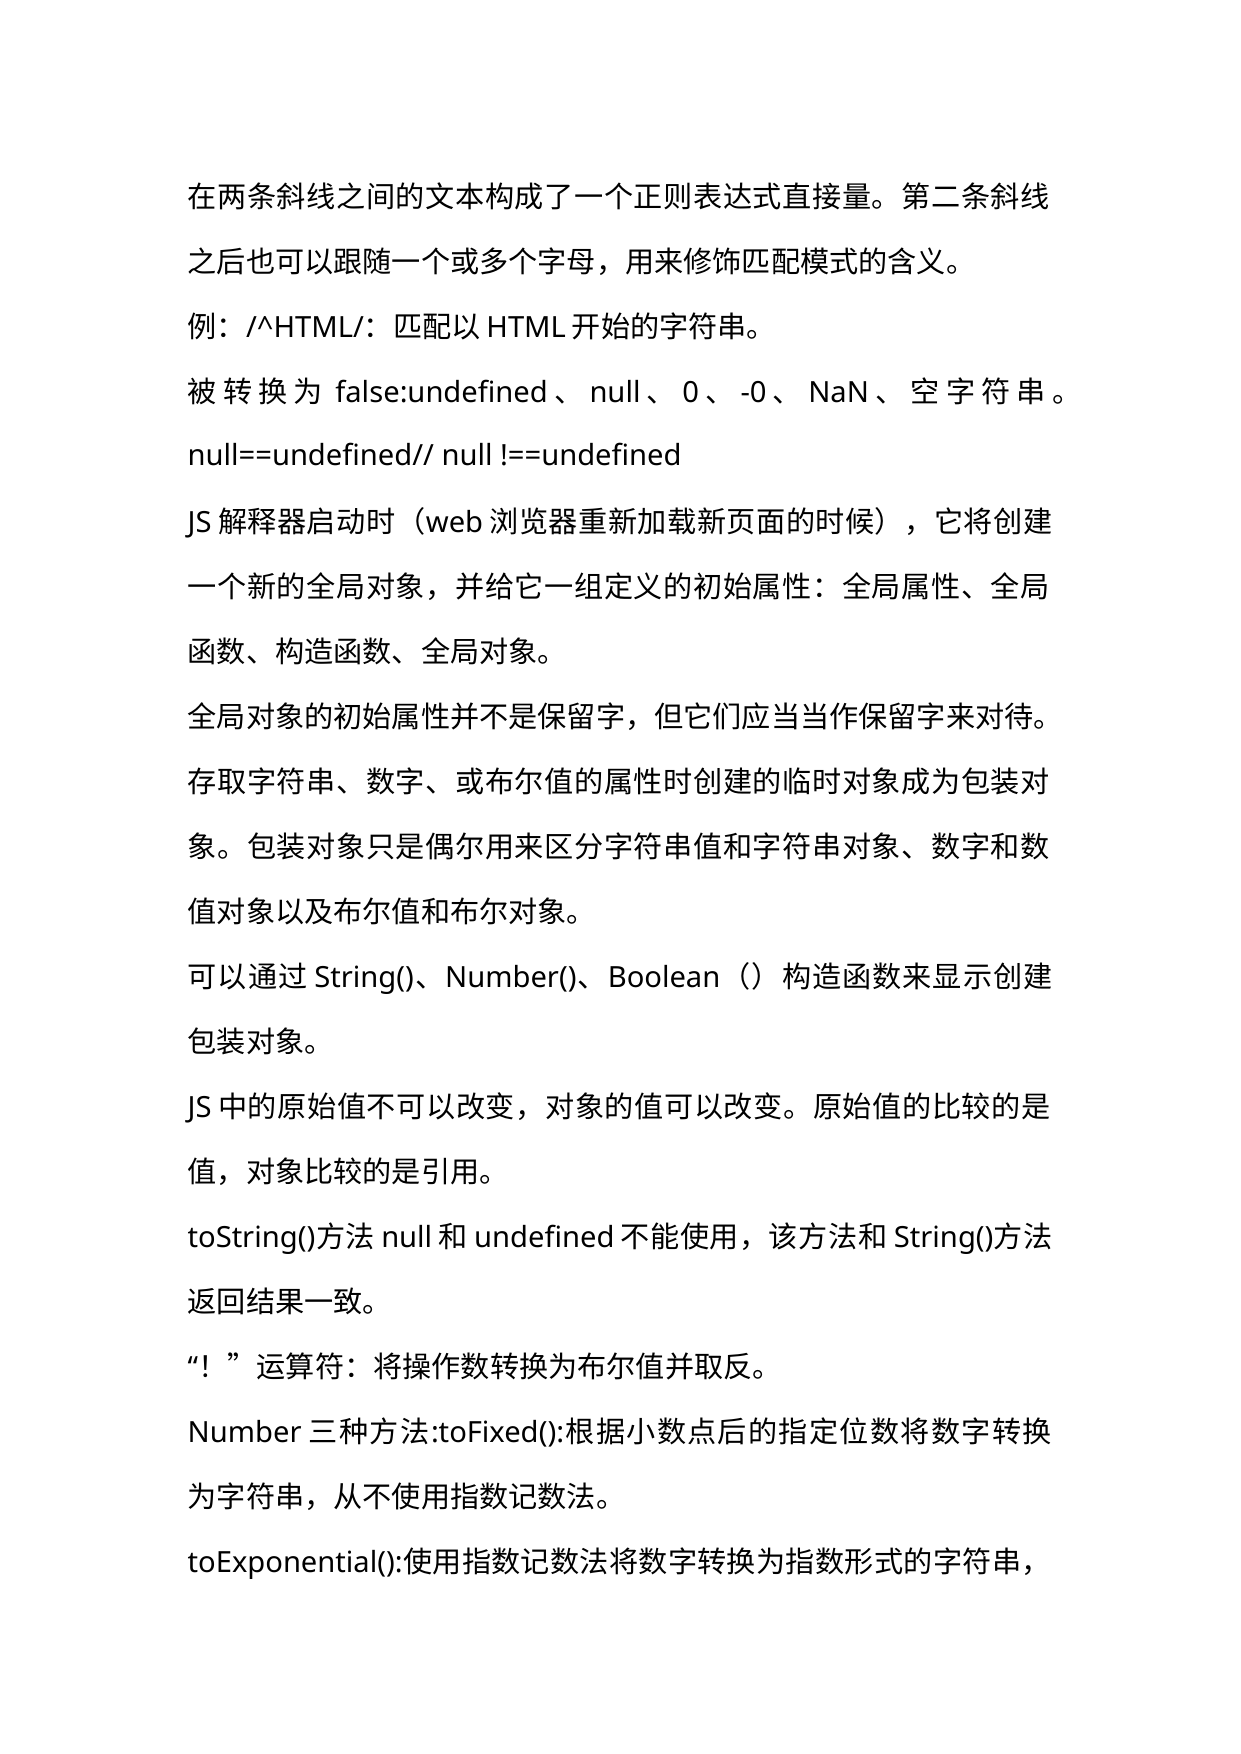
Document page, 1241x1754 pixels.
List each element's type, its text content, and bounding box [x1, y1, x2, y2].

text 例：/^HTML/：匹配以HTML开始的字符串。 [187, 292, 1053, 357]
text 可以通过String()、Number()、Boolean（）构造函数来显示创建包装对象。 [187, 942, 1053, 1072]
text JS中的原始值不可以改变，对象的值可以改变。原始值的比较的是值，对象比较的是引用。 [187, 1072, 1053, 1202]
text Number三种方法:toFixed():根据小数点后的指定位数将数字转换为字符串，从不使用指数记数法。 [187, 1397, 1053, 1527]
text 被转换为false:undefined、null、0、-0、NaN、空字符串。null==undefined// null !==undefined [187, 357, 1053, 487]
text 全局对象的初始属性并不是保留字，但它们应当当作保留字来对待。 [187, 682, 1053, 747]
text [187, 1527, 1053, 1592]
text 在两条斜线之间的文本构成了一个正则表达式直接量。第二条斜线之后也可以跟随一个或多个字母，用来修饰匹配模式的含义。 [187, 162, 1053, 292]
text JS解释器启动时（web浏览器重新加载新页面的时候），它将创建一个新的全局对象，并给它一组定义的初始属性：全局属性、全局函数、构造函数、全局对象。 [187, 487, 1053, 682]
text “！”运算符：将操作数转换为布尔值并取反。 [187, 1332, 1053, 1397]
text 存取字符串、数字、或布尔值的属性时创建的临时对象成为包装对象。包装对象只是偶尔用来区分字符串值和字符串对象、数字和数值对象以及布尔值和布尔对象。 [187, 747, 1053, 942]
text toString()方法null和undefined不能使用，该方法和String()方法返回结果一致。 [187, 1202, 1053, 1332]
